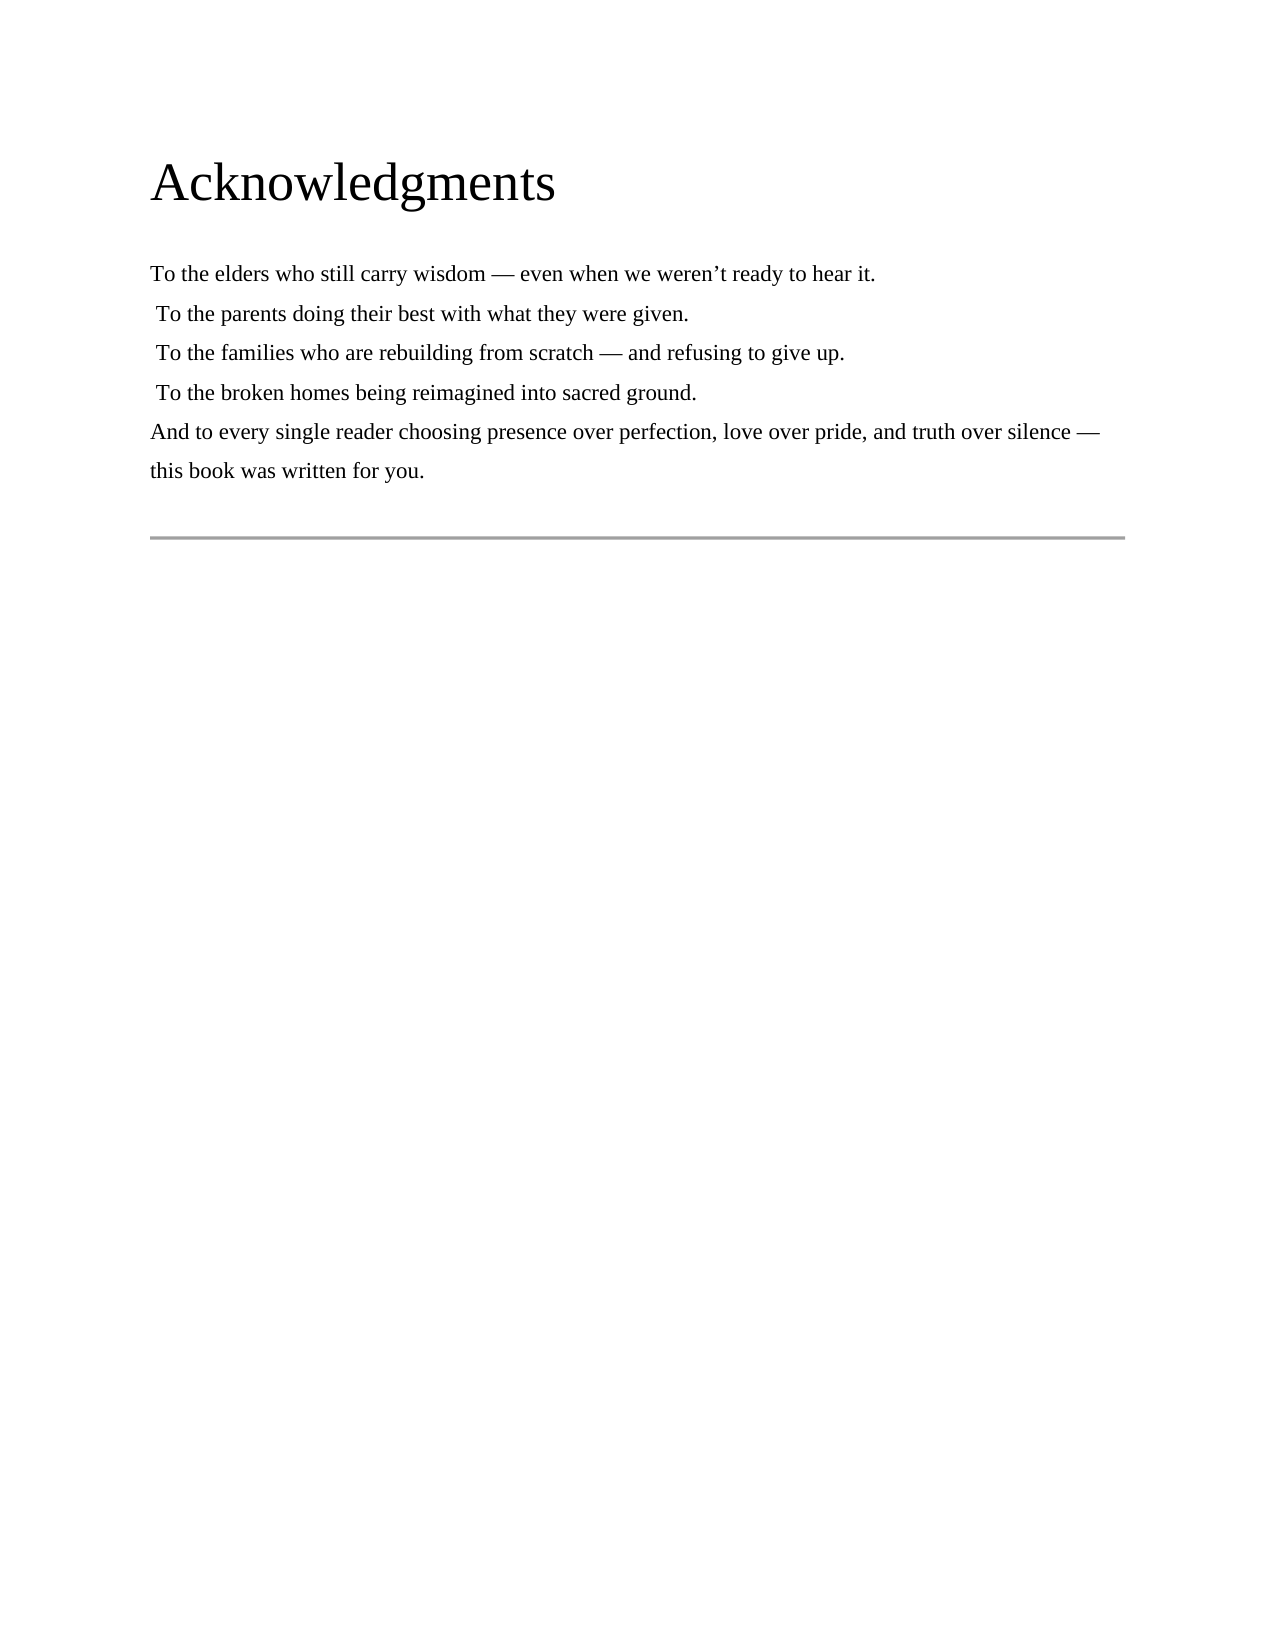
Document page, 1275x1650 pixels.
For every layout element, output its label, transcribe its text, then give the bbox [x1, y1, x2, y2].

text And to every single reader choosing presence over perfection, love over pride, and truth over silence — this book was written for you. [150, 418, 1125, 484]
title Acknowledgments [150, 150, 1125, 212]
text To the elders who still carry wisdom — even when we weren’t ready to hear it. To the parents doing their best with what they were given. To the families who are rebuilding from scratch — and refusing to give up. To the broken homes being reimagined into sacred ground. [150, 260, 1125, 405]
